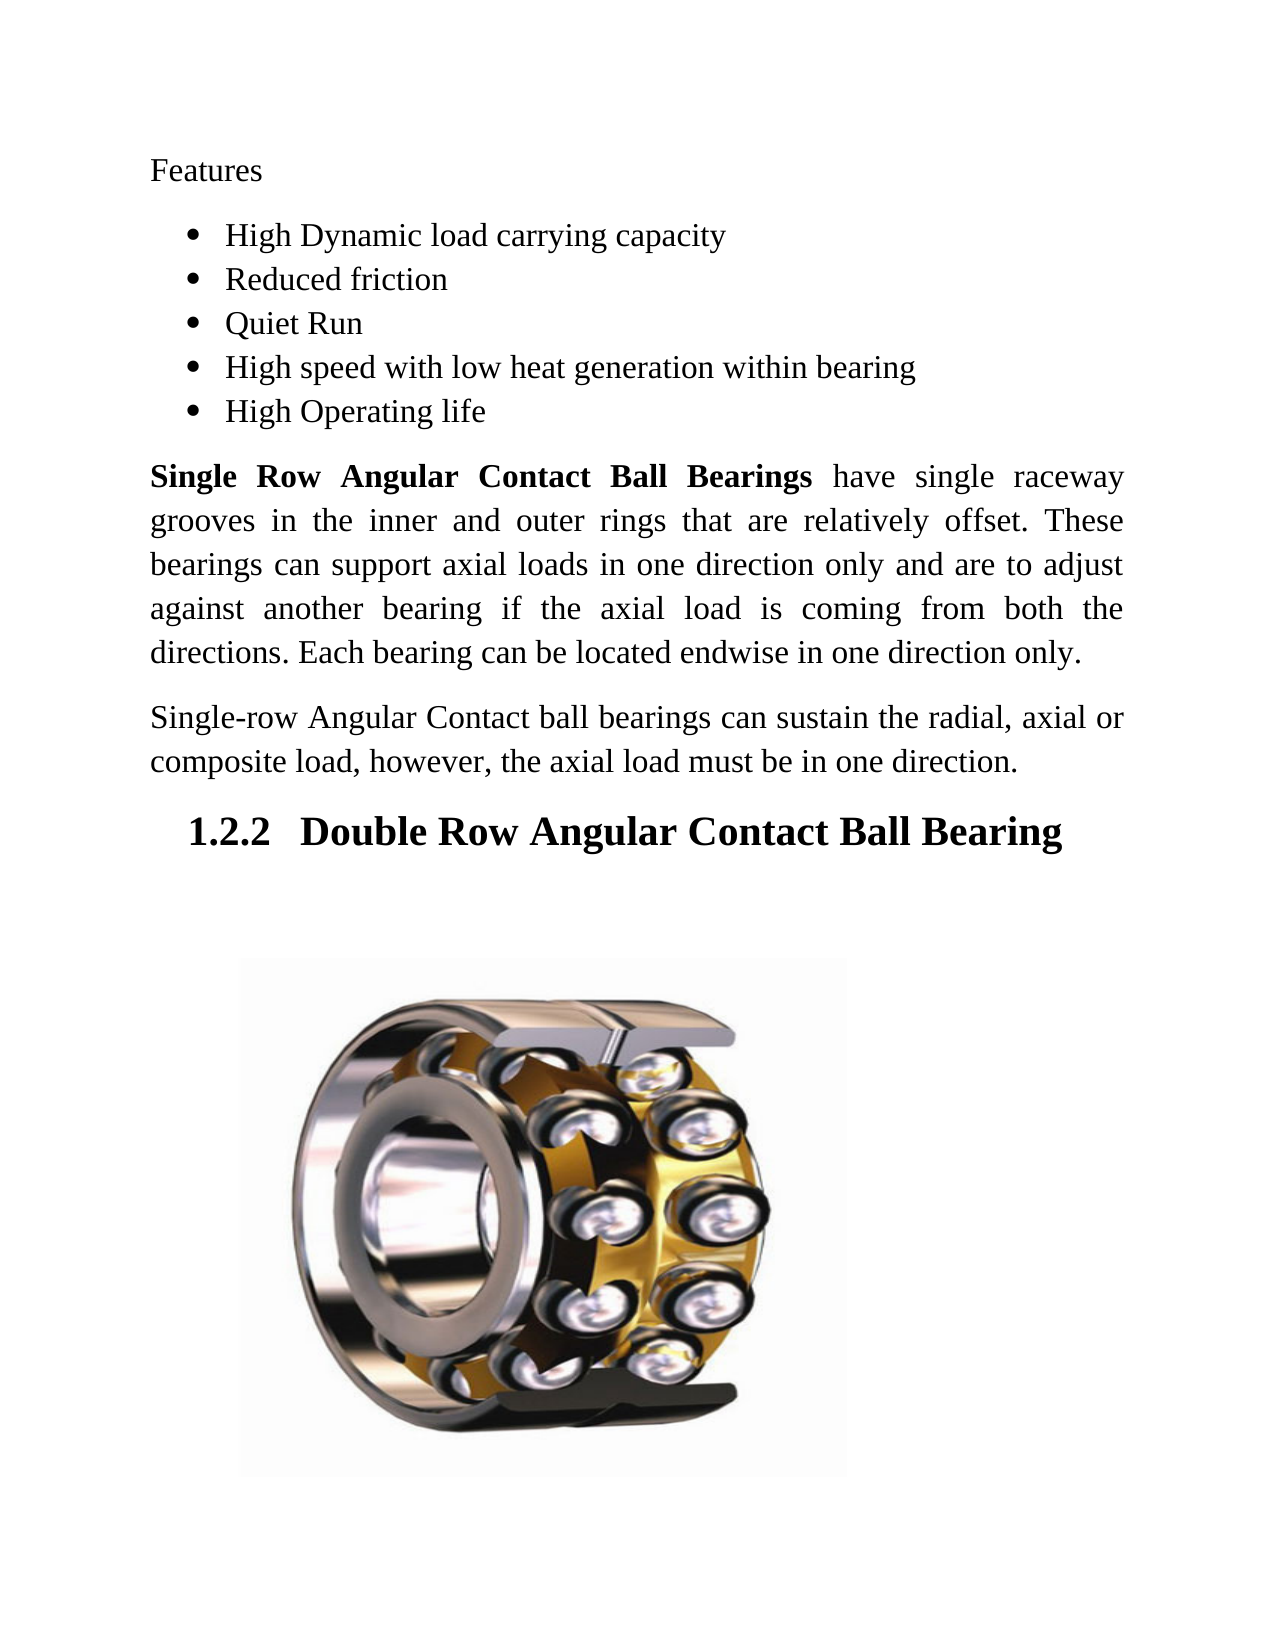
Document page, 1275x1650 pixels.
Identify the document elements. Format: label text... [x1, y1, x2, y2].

list High Dynamic load carrying capacity [187, 215, 1125, 253]
list Reduced friction [187, 259, 1125, 297]
text Single Row Angular Contact Ball Bearings have single raceway grooves in the inner and outer rings that are relatively offset. These bearings can support axial loads in one direction only and are to adjust against another bearing if the axial load is coming from both the directions. Each bearing can be located endwise in one direction only. [150, 456, 1125, 671]
list High Operating life [187, 391, 1125, 429]
picture [150, 958, 901, 1477]
list Quiet Run [187, 303, 1125, 341]
text Features [150, 150, 1125, 188]
list Double Row Angular Contact Ball Bearing [187, 806, 1125, 854]
text Single-row Angular Contact ball bearings can sustain the radial, axial or composite load, however, the axial load must be in one direction. [150, 697, 1125, 779]
list High speed with low heat generation within bearing [187, 347, 1125, 385]
